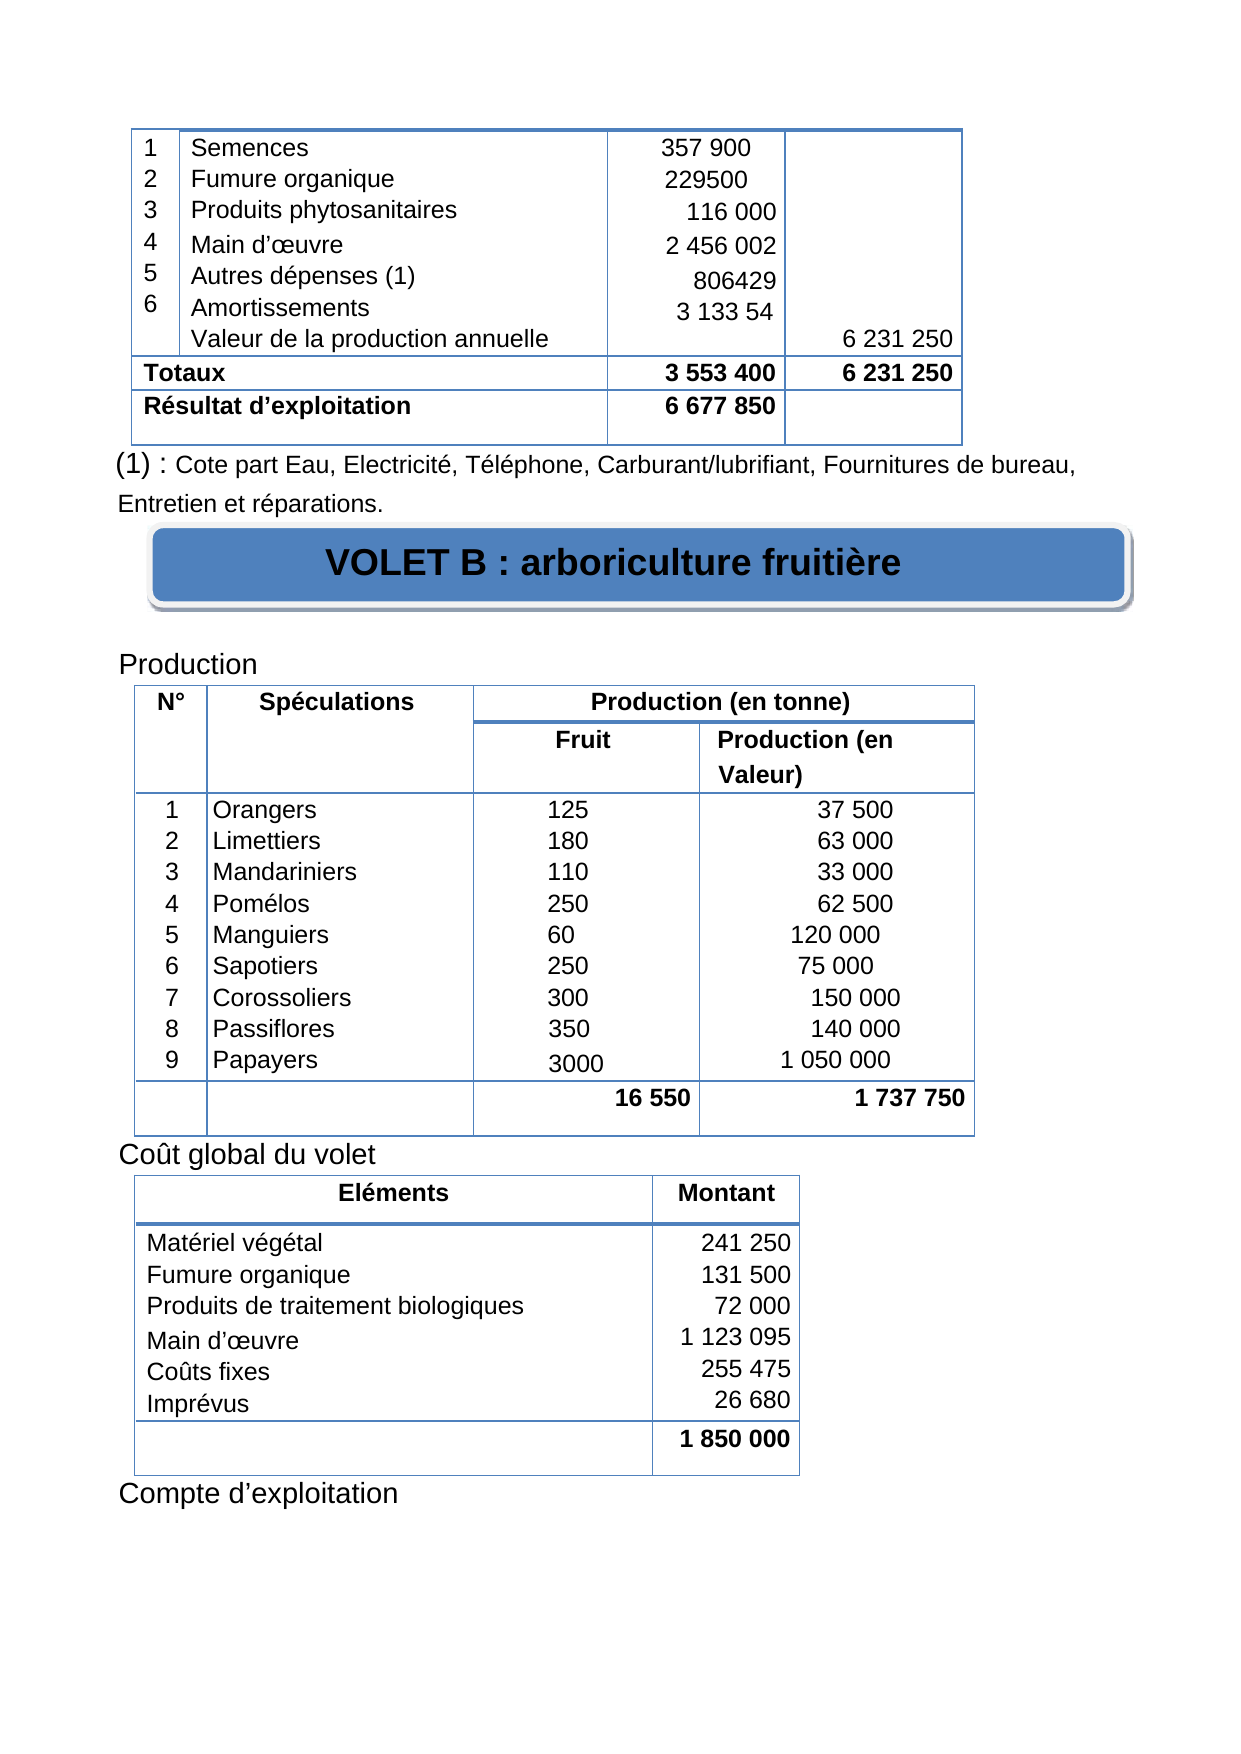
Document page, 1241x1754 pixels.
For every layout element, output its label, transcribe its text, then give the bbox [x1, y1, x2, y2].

table_cell 125 180 110 250 60 250 300 350 3000 [474, 794, 699, 1080]
table_cell Matériel végétal Fumure organique Produits de traitement biologiques Main d’œuvre Coûts fixes Imprévus [135, 1223, 652, 1420]
table_cell 37 500 63 000 33 000 62 500 120 000 75 000 150 000 140 000 1 050 000 [700, 794, 974, 1080]
table_cell [135, 1421, 652, 1475]
table_header Montant [653, 1176, 799, 1222]
picture [147, 525, 1134, 612]
table_cell Totaux [132, 357, 607, 389]
table_cell 3 553 400 [608, 357, 784, 389]
table_header Production (en tonne) [474, 686, 974, 720]
table_cell Production (en Valeur) [700, 724, 974, 792]
table_cell Résultat d’exploitation [132, 391, 607, 444]
text Production [118, 647, 1124, 680]
table_cell Fruit [474, 724, 699, 792]
table_cell 16 550 [474, 1082, 699, 1135]
text Compte d’exploitation [118, 1476, 1124, 1510]
table_header Spéculations [208, 686, 473, 792]
table_cell Orangers Limettiers Mandariniers Pomélos Manguiers Sapotiers Corossoliers Passiflores Papayers [208, 794, 473, 1080]
table_header Eléments [135, 1176, 652, 1222]
text (1) : Cote part Eau, Electricité, Téléphone, Carburant/lubrifiant, Fournitures de bureau, Entretien et réparations. [115, 446, 1124, 518]
table_cell 357 900 229500 116 000 2 456 002 806429 3 133 54 [608, 132, 784, 355]
table_cell [208, 1082, 473, 1135]
text Coût global du volet [118, 1137, 1124, 1170]
table_cell 1 737 750 [700, 1082, 974, 1135]
table_header N° [135, 686, 206, 792]
table_cell 6 231 250 [786, 132, 961, 355]
table_cell 6 231 250 [786, 357, 961, 389]
table_cell 241 250 131 500 72 000 1 123 095 255 475 26 680 [653, 1226, 799, 1420]
table_cell 6 677 850 [608, 391, 784, 444]
table_cell 1 2 3 4 5 6 [132, 130, 179, 355]
table_cell Semences Fumure organique Produits phytosanitaires Main d’œuvre Autres dépenses (1) Amortissements Valeur de la production annuelle [180, 132, 607, 355]
table_cell 1 850 000 [653, 1422, 799, 1475]
table_cell [786, 391, 961, 444]
table_cell 1 2 3 4 5 6 7 8 9 [135, 793, 206, 1080]
table_cell [135, 1081, 206, 1135]
